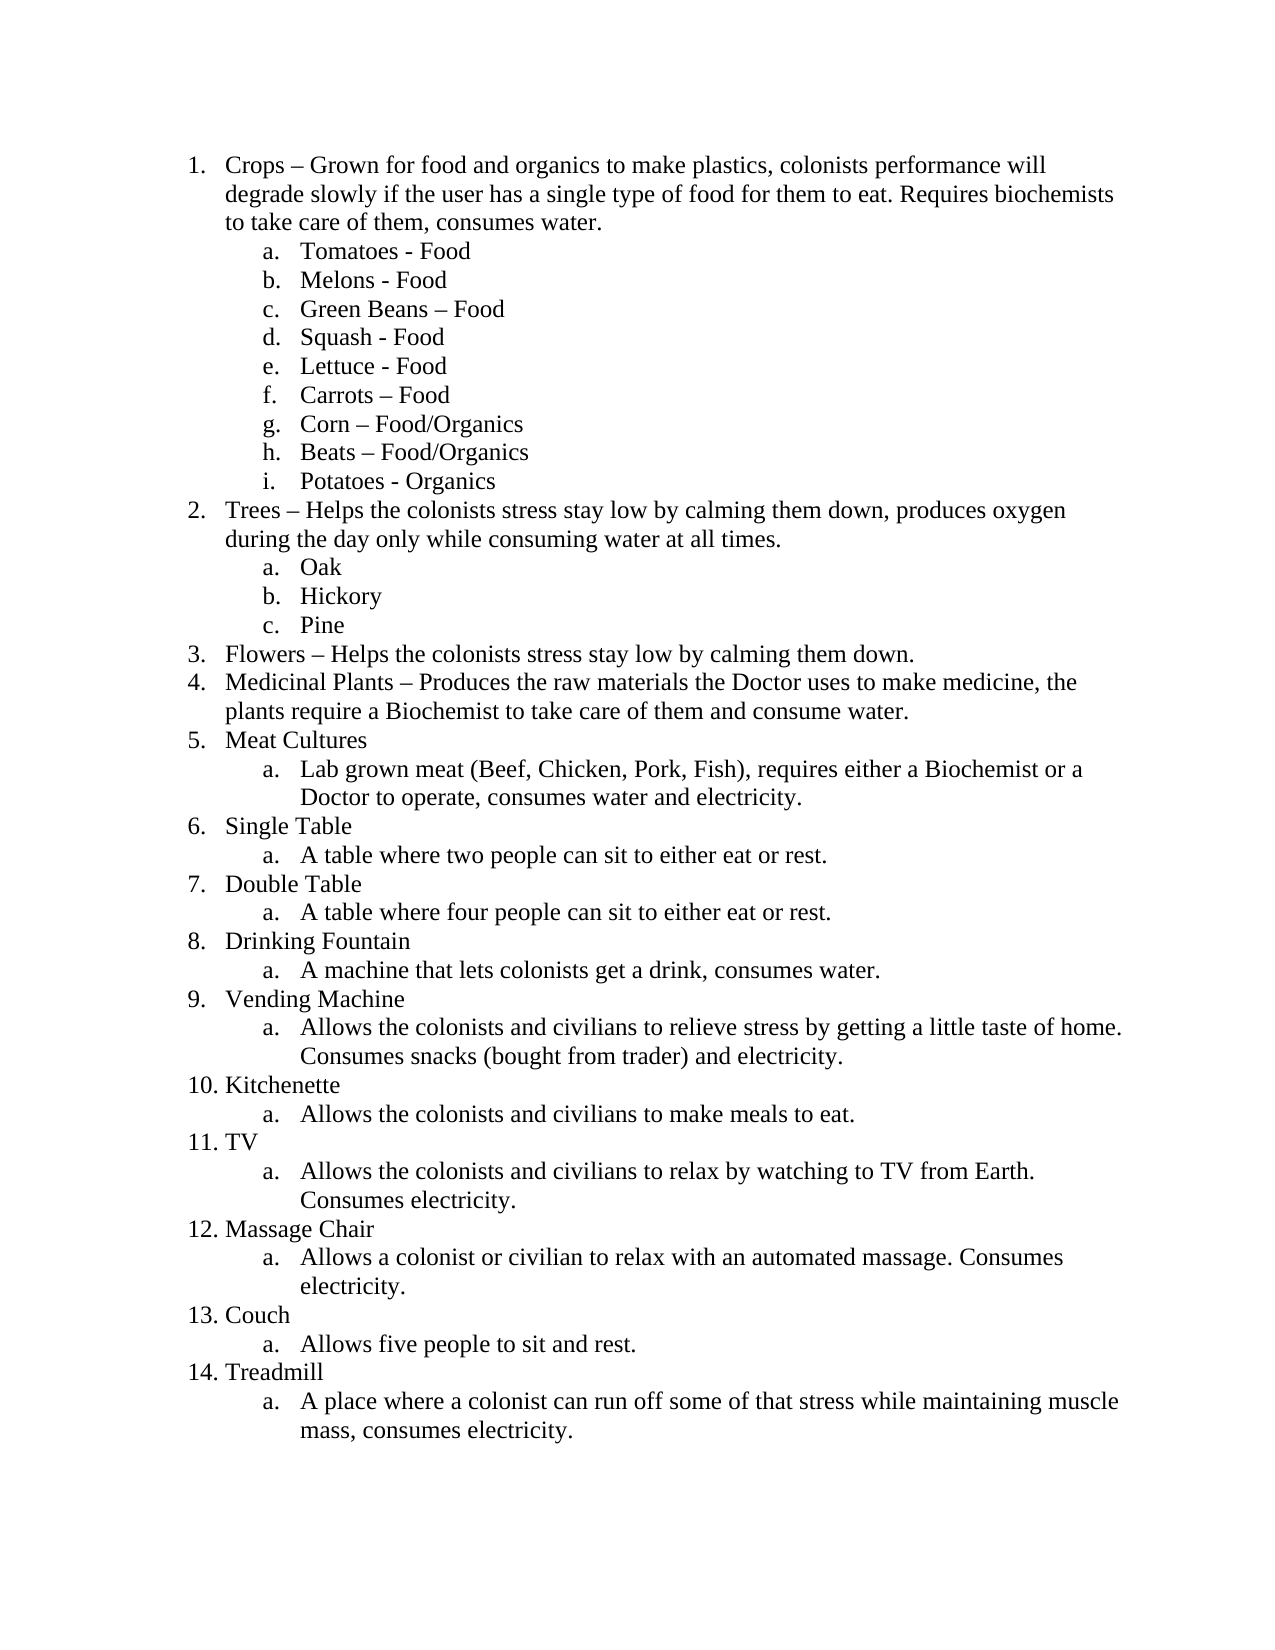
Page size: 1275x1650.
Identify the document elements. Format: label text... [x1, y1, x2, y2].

list Oak [262, 552, 1125, 581]
list Melons - Food [262, 265, 1125, 294]
list A place where a colonist can run off some of that stress while maintaining muscle mass, consumes electricity. [262, 1386, 1125, 1444]
list Trees – Helps the colonists stress stay low by calming them down, produces oxygen during the day only while consuming water at all times. [187, 495, 1125, 552]
list A machine that lets colonists get a drink, consumes water. [262, 955, 1125, 984]
list Double Table [187, 869, 1125, 897]
list Kitchenette [187, 1070, 1125, 1099]
list Allows five people to sit and rest. [262, 1329, 1125, 1357]
list Lettuce - Food [262, 351, 1125, 380]
list Couch [187, 1300, 1125, 1329]
list Crops – Grown for food and organics to make plastics, colonists performance will degrade slowly if the user has a single type of food for them to eat. Requires biochemists to take care of them, consumes water. [187, 150, 1125, 236]
list Allows a colonist or civilian to relax with an automated massage. Consumes electricity. [262, 1242, 1125, 1300]
list Medicinal Plants – Produces the raw materials the Doctor uses to make medicine, the plants require a Biochemist to take care of them and consume water. [187, 667, 1125, 725]
list TV [187, 1127, 1125, 1156]
list Allows the colonists and civilians to make meals to eat. [262, 1099, 1125, 1127]
list Allows the colonists and civilians to relax by watching to TV from Earth. Consumes electricity. [262, 1156, 1125, 1214]
list Beats – Food/Organics [262, 437, 1125, 466]
list Vending Machine [187, 984, 1125, 1012]
list Pine [262, 610, 1125, 639]
list Tomatoes - Food [262, 236, 1125, 265]
list A table where two people can sit to either eat or rest. [262, 840, 1125, 869]
list Green Beans – Food [262, 294, 1125, 322]
list Allows the colonists and civilians to relieve stress by getting a little taste of home. Consumes snacks (bought from trader) and electricity. [262, 1012, 1125, 1070]
list Squash - Food [262, 322, 1125, 351]
list Lab grown meat (Beef, Chicken, Pork, Fish), requires either a Biochemist or a Doctor to operate, consumes water and electricity. [262, 754, 1125, 811]
list Massage Chair [187, 1214, 1125, 1242]
list Meat Cultures [187, 725, 1125, 754]
list Flowers – Helps the colonists stress stay low by calming them down. [187, 639, 1125, 667]
list Carrots – Food [262, 380, 1125, 409]
list Hickory [262, 581, 1125, 610]
list A table where four people can sit to either eat or rest. [262, 897, 1125, 926]
list Drinking Fountain [187, 926, 1125, 955]
list Corn – Food/Organics [262, 409, 1125, 437]
list Single Table [187, 811, 1125, 840]
list Potatoes - Organics [262, 466, 1125, 495]
list Treadmill [187, 1357, 1125, 1386]
